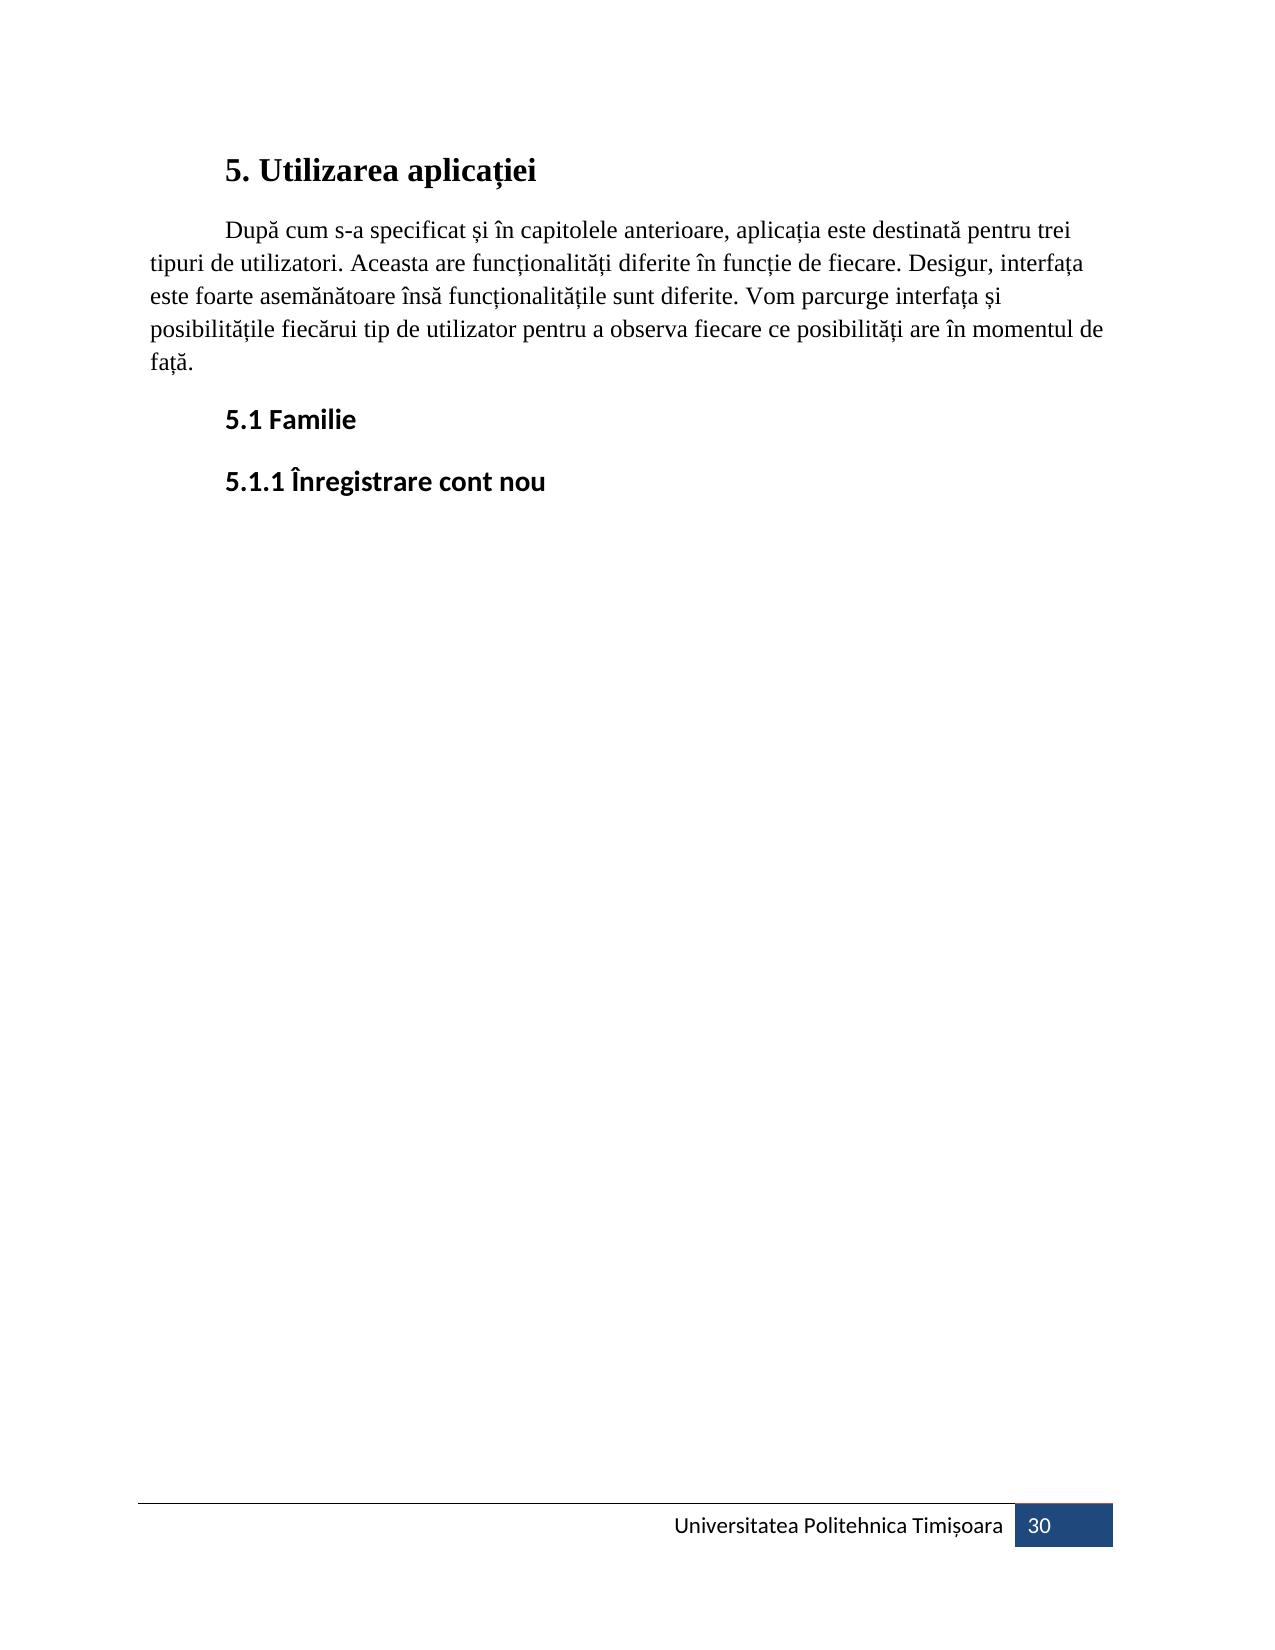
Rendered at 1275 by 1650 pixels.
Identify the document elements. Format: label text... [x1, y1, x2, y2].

text 5.1 Familie [150, 401, 1125, 436]
text 5.1.1 Înregistrare cont nou [150, 463, 1125, 498]
text 5. Utilizarea aplicației [150, 150, 1125, 188]
text După cum s-a specificat și în capitolele anterioare, aplicația este destinată pentru trei tipuri de utilizatori. Aceasta are funcționalități diferite în funcție de fiecare. Desigur, interfața este foarte asemănătoare însă funcționalitățile sunt diferite. Vom parcurge interfața și posibilitățile fiecărui tip de utilizator pentru a observa fiecare ce posibilități are în momentul de față. [150, 215, 1125, 376]
